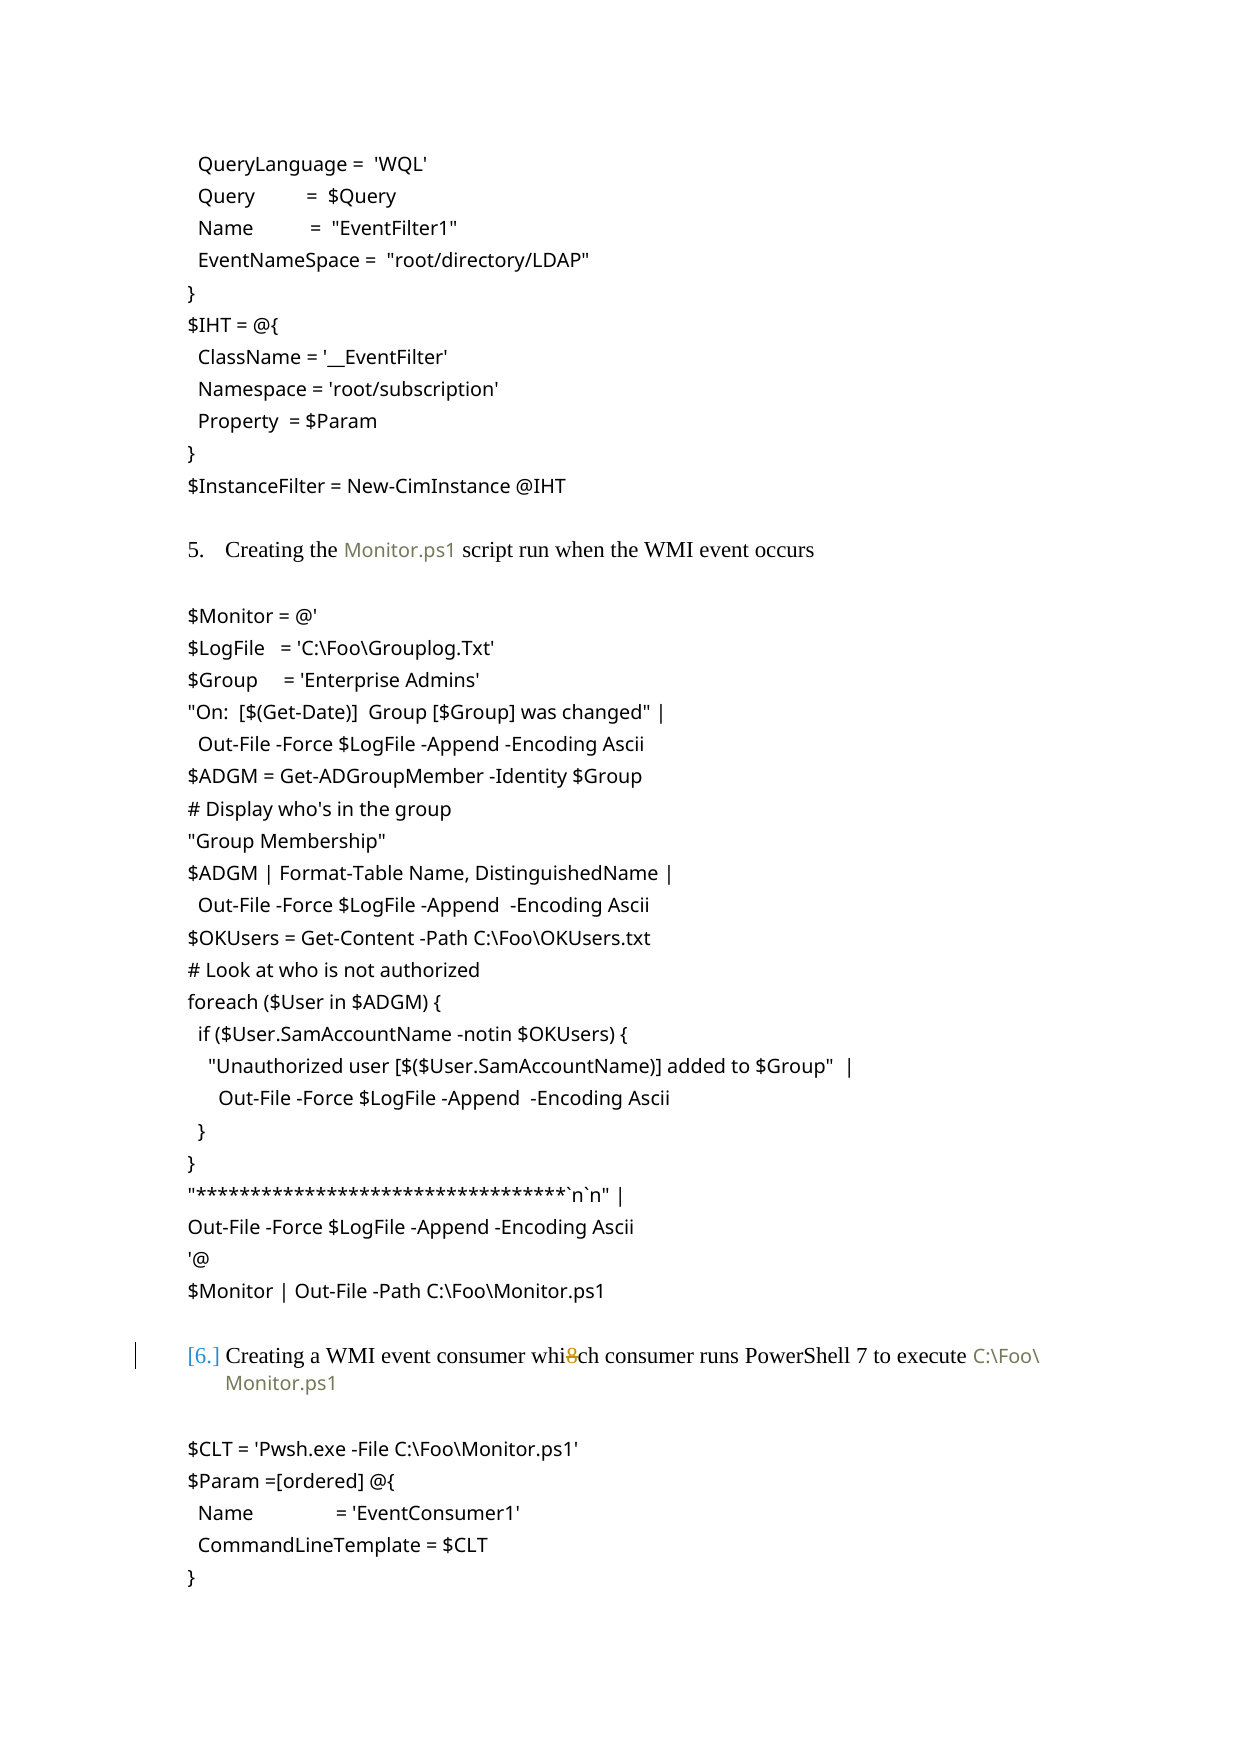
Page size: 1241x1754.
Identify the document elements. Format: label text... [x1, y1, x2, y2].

text Namespace = 'root/subscription' [187, 375, 1090, 402]
text Out-File -Force $LogFile -Append -Encoding Ascii [187, 731, 1090, 758]
text EventNameSpace = "root/directory/LDAP" [187, 247, 1090, 273]
text $Group = 'Enterprise Admins' [187, 666, 1090, 693]
text Creating a WMI event consumer which consumer runs PowerShell 7 to execute C:\Foo\Monitor.ps1 [187, 1342, 1053, 1396]
text } [187, 279, 1090, 306]
text $Monitor = @' [187, 602, 1090, 629]
text Creating the Monitor.ps1 script run when the WMI event occurs [187, 536, 1053, 563]
text $LogFile = 'C:\Foo\Grouplog.Txt' [187, 634, 1090, 661]
text } [187, 1117, 1090, 1144]
text $Param =[ordered] @{ [187, 1467, 1090, 1494]
text foreach ($User in $ADGM) { [187, 988, 1090, 1015]
text Query = $Query [187, 182, 1090, 209]
text Name = "EventFilter1" [187, 214, 1090, 241]
text "Unauthorized user [$($User.SamAccountName)] added to $Group" | [187, 1052, 1090, 1079]
text Out-File -Force $LogFile -Append -Encoding Ascii [187, 892, 1090, 918]
text "Group Membership" [187, 827, 1090, 854]
text Name = 'EventConsumer1' [187, 1499, 1090, 1526]
text $ADGM = Get-ADGroupMember -Identity $Group [187, 763, 1090, 790]
text $IHT = @{ [187, 311, 1090, 338]
text Out-File -Force $LogFile -Append -Encoding Ascii [187, 1085, 1090, 1112]
text } [187, 1563, 1090, 1591]
text $ADGM | Format-Table Name, DistinguishedName | [187, 859, 1090, 886]
text if ($User.SamAccountName -notin $OKUsers) { [187, 1020, 1090, 1047]
text # Look at who is not authorized [187, 956, 1090, 983]
text } [187, 1149, 1090, 1176]
text QueryLanguage = 'WQL' [187, 150, 1090, 177]
text $InstanceFilter = New-CimInstance @IHT [187, 472, 1090, 499]
text "**********************************`n`n" | [187, 1181, 1090, 1208]
text Property = $Param [187, 407, 1090, 434]
text "On: [$(Get-Date)] Group [$Group] was changed" | [187, 698, 1090, 725]
text '@ [187, 1246, 1090, 1273]
text $OKUsers = Get-Content -Path C:\Foo\OKUsers.txt [187, 924, 1090, 951]
text $CLT = 'Pwsh.exe -File C:\Foo\Monitor.ps1' [187, 1435, 1090, 1462]
text Out-File -Force $LogFile -Append -Encoding Ascii [187, 1213, 1090, 1240]
text CommandLineTemplate = $CLT [187, 1531, 1090, 1558]
text # Display who's in the group [187, 795, 1090, 822]
text } [187, 440, 1090, 467]
text $Monitor | Out-File -Path C:\Foo\Monitor.ps1 [187, 1278, 1090, 1305]
text ClassName = '__EventFilter' [187, 343, 1090, 370]
